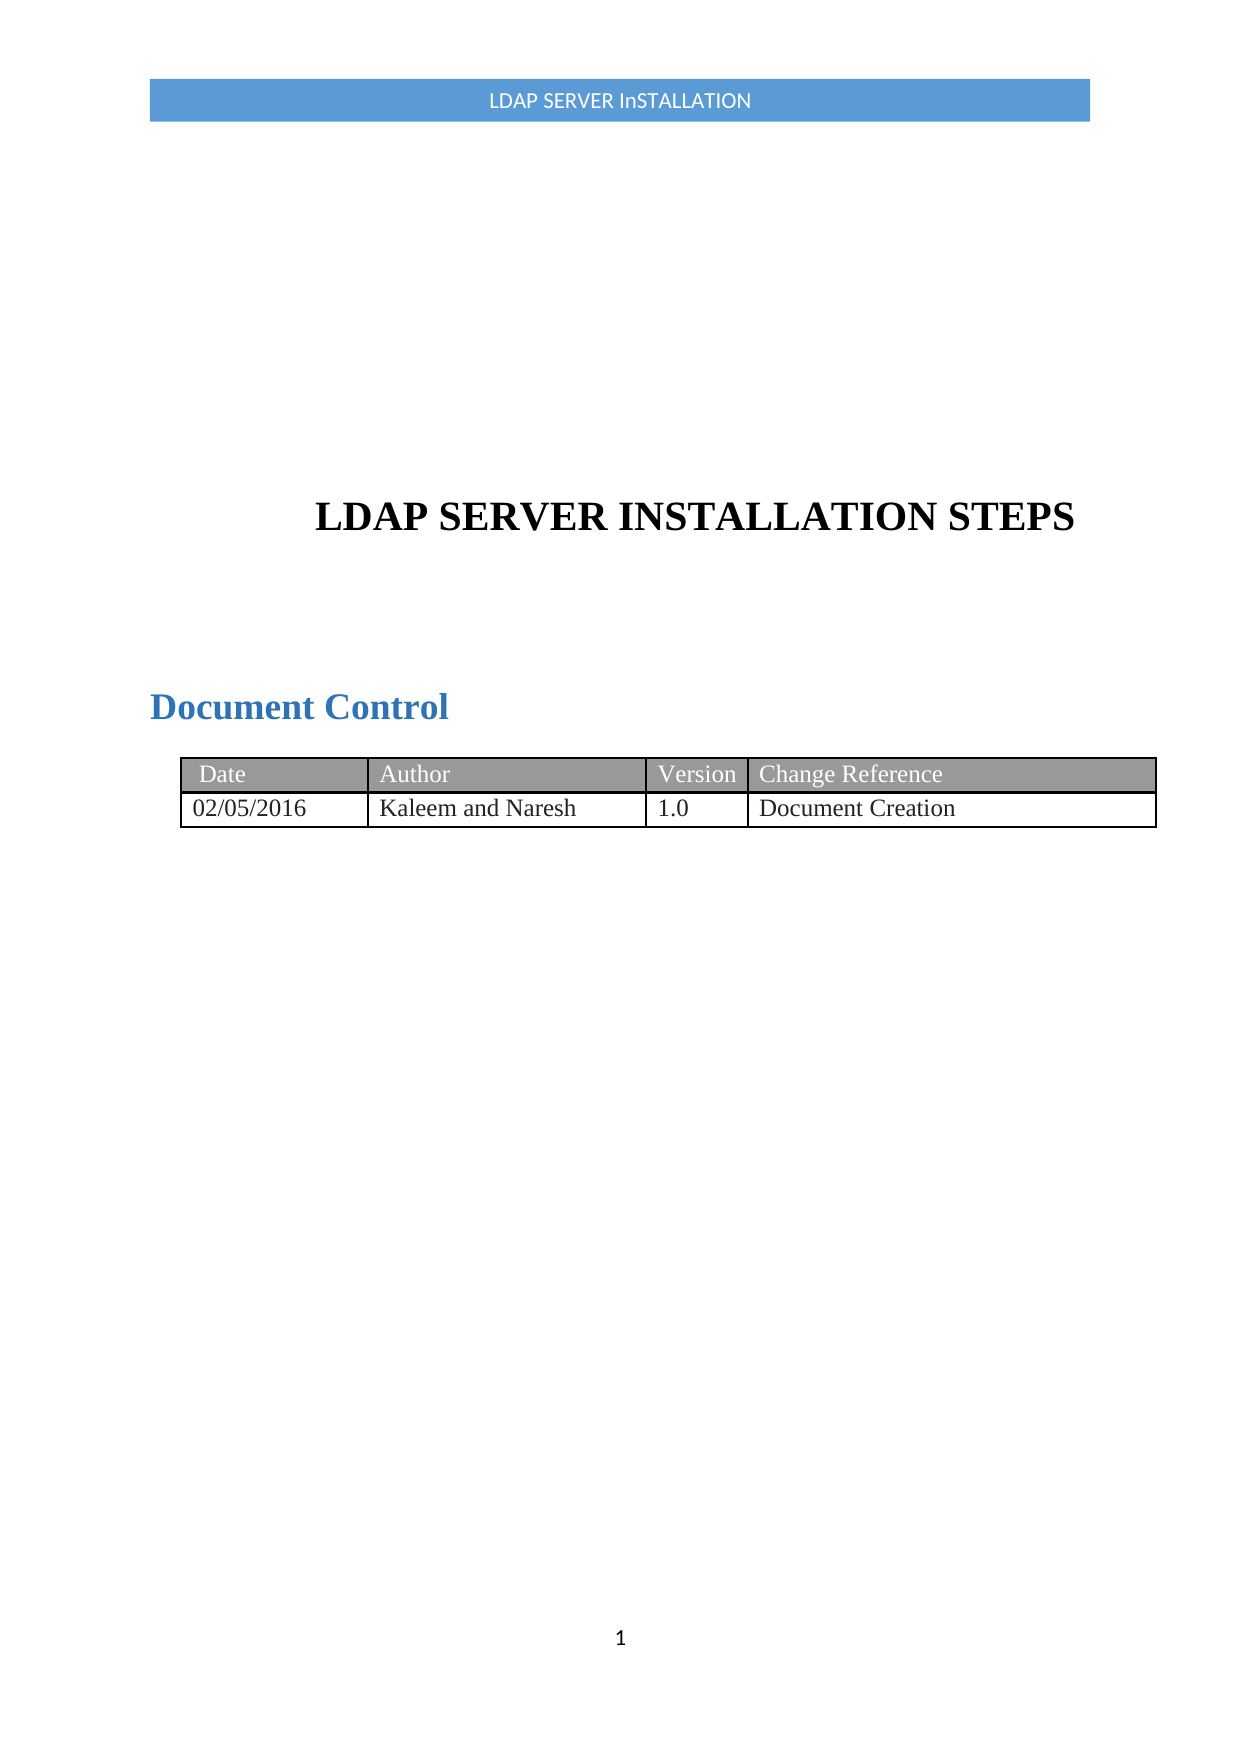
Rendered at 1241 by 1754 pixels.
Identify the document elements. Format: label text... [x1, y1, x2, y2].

table_cell Document Creation [749, 794, 1155, 826]
table_cell 02/05/2016 [182, 794, 367, 826]
table_header Change Reference [749, 759, 1155, 791]
table_header Author [369, 759, 645, 791]
text Document Control [150, 685, 1090, 728]
table_header Date [182, 759, 367, 791]
text LDAP SERVER INSTALLATION STEPS [225, 492, 1090, 539]
table_header Version [647, 759, 747, 791]
table_cell 1.0 [647, 794, 747, 826]
table_cell Kaleem and Naresh [369, 794, 645, 826]
